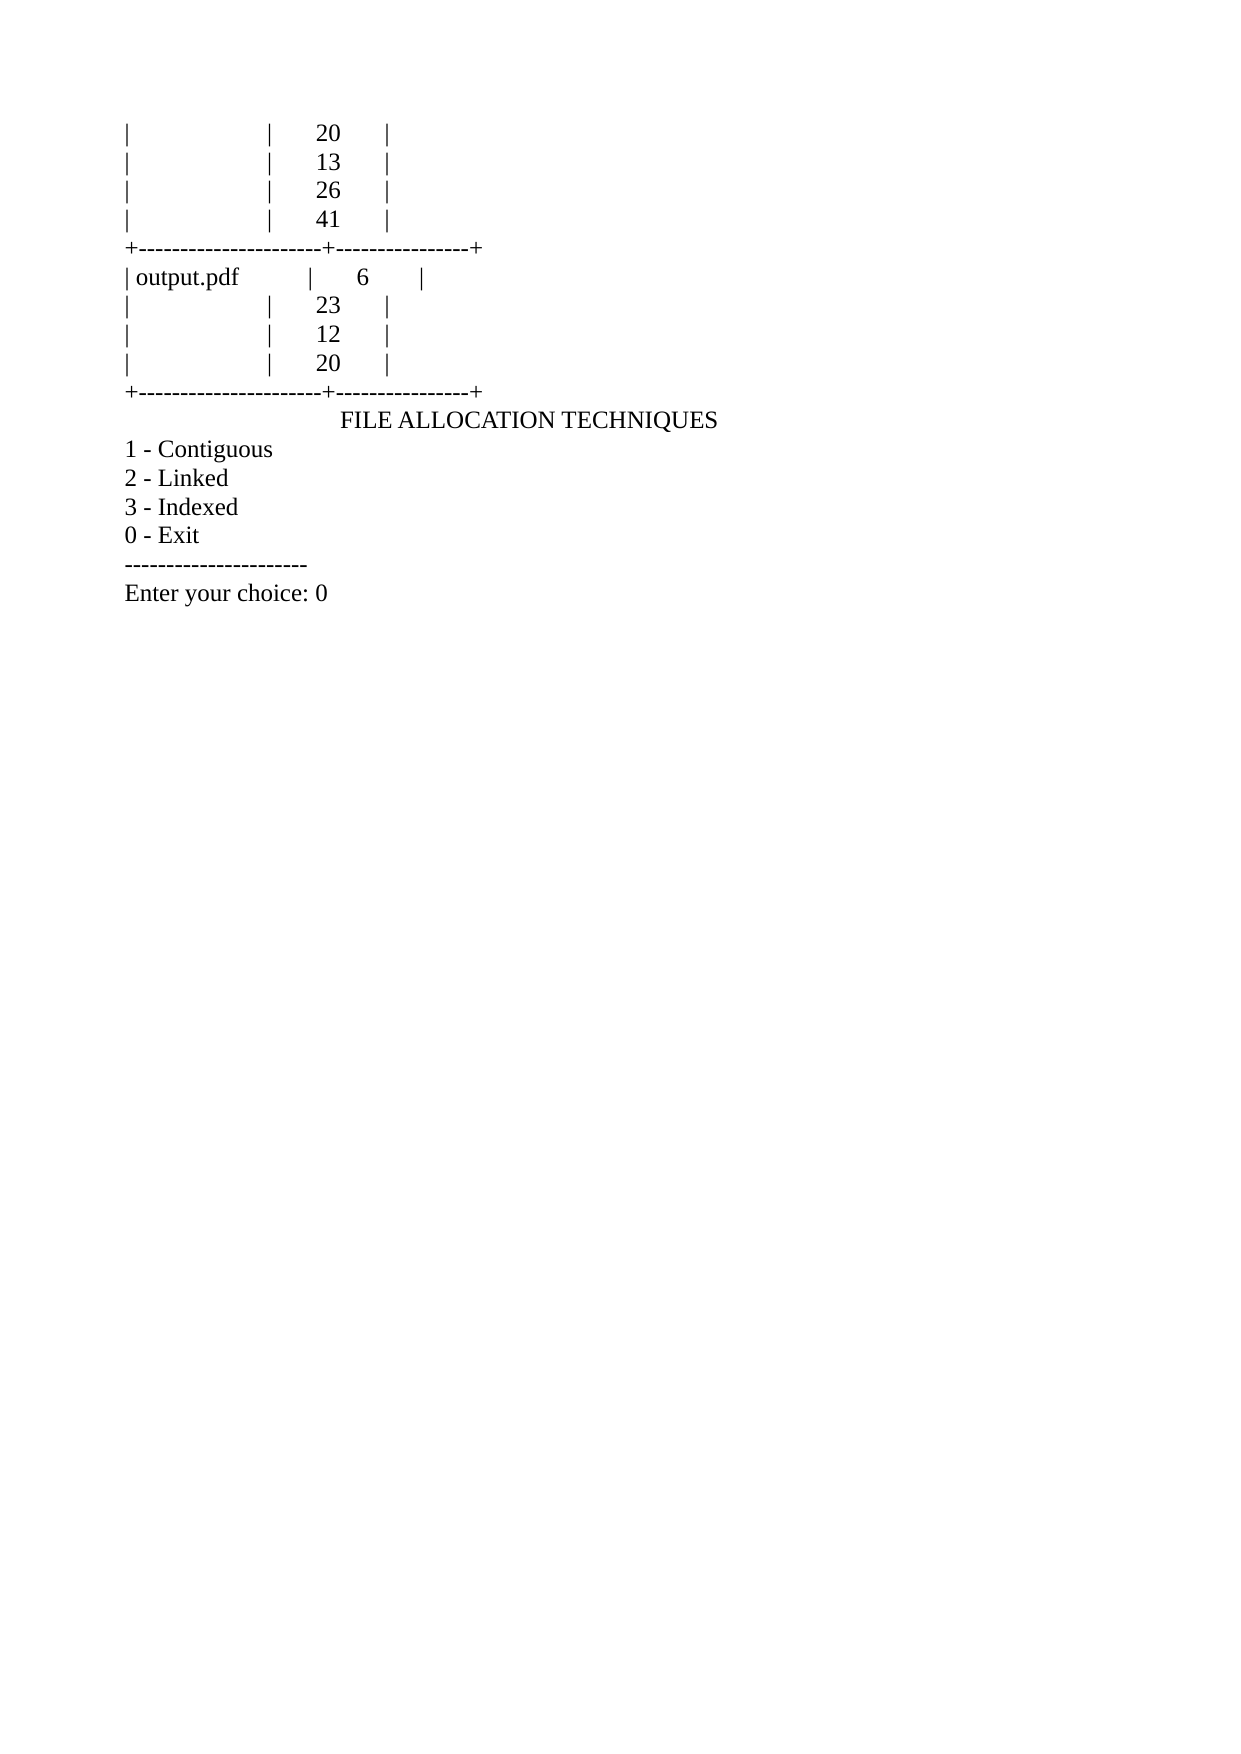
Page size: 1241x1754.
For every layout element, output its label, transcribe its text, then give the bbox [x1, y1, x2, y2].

text Enter your choice: 0 [118, 578, 1122, 607]
text FILE ALLOCATION TECHNIQUES [118, 406, 1122, 434]
text 0 - Exit [118, 521, 1122, 549]
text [118, 377, 1122, 406]
text | | 13 | [118, 147, 1122, 176]
text | | 20 | [118, 118, 1122, 147]
text 1 - Contiguous [118, 434, 1122, 463]
text 3 - Indexed [118, 492, 1122, 521]
text 2 - Linked [118, 463, 1122, 492]
text ---------------------- [118, 549, 1122, 578]
text | | 12 | [118, 319, 1122, 348]
text | | 23 | [118, 291, 1122, 319]
text | | 26 | [118, 176, 1122, 204]
text | output.pdf | 6 | [118, 262, 1122, 291]
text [118, 233, 1122, 262]
text | | 20 | [118, 348, 1122, 377]
text | | 41 | [118, 204, 1122, 233]
